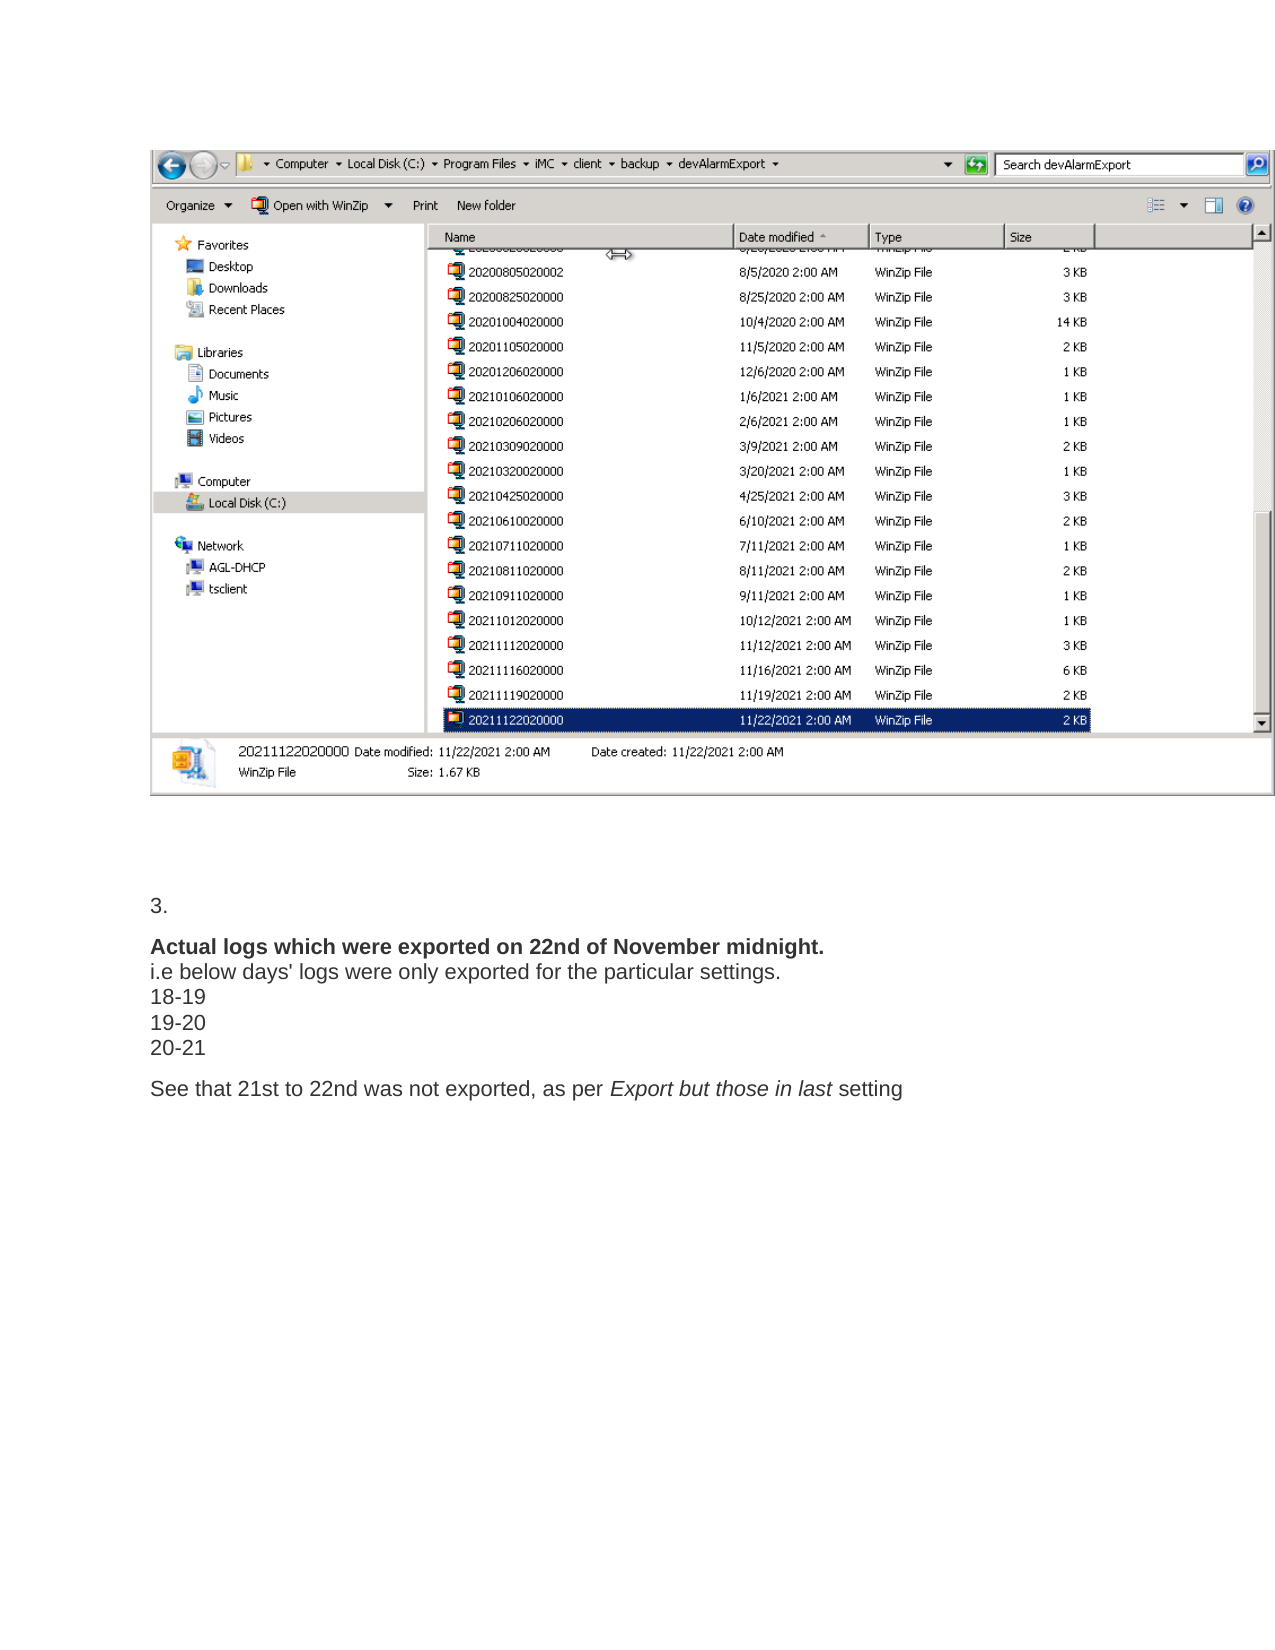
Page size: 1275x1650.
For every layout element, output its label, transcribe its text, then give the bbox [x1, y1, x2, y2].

text See that 21st to 22nd was not exported, as per Export but those in last setting [150, 1075, 1125, 1101]
text 3. [150, 893, 1125, 918]
text Actual logs which were exported on 22nd of November midnight. i.e below days' logs were only exported for the particular settings. 18-19 19-20 20-21 [150, 934, 1125, 1060]
picture [150, 150, 1275, 796]
